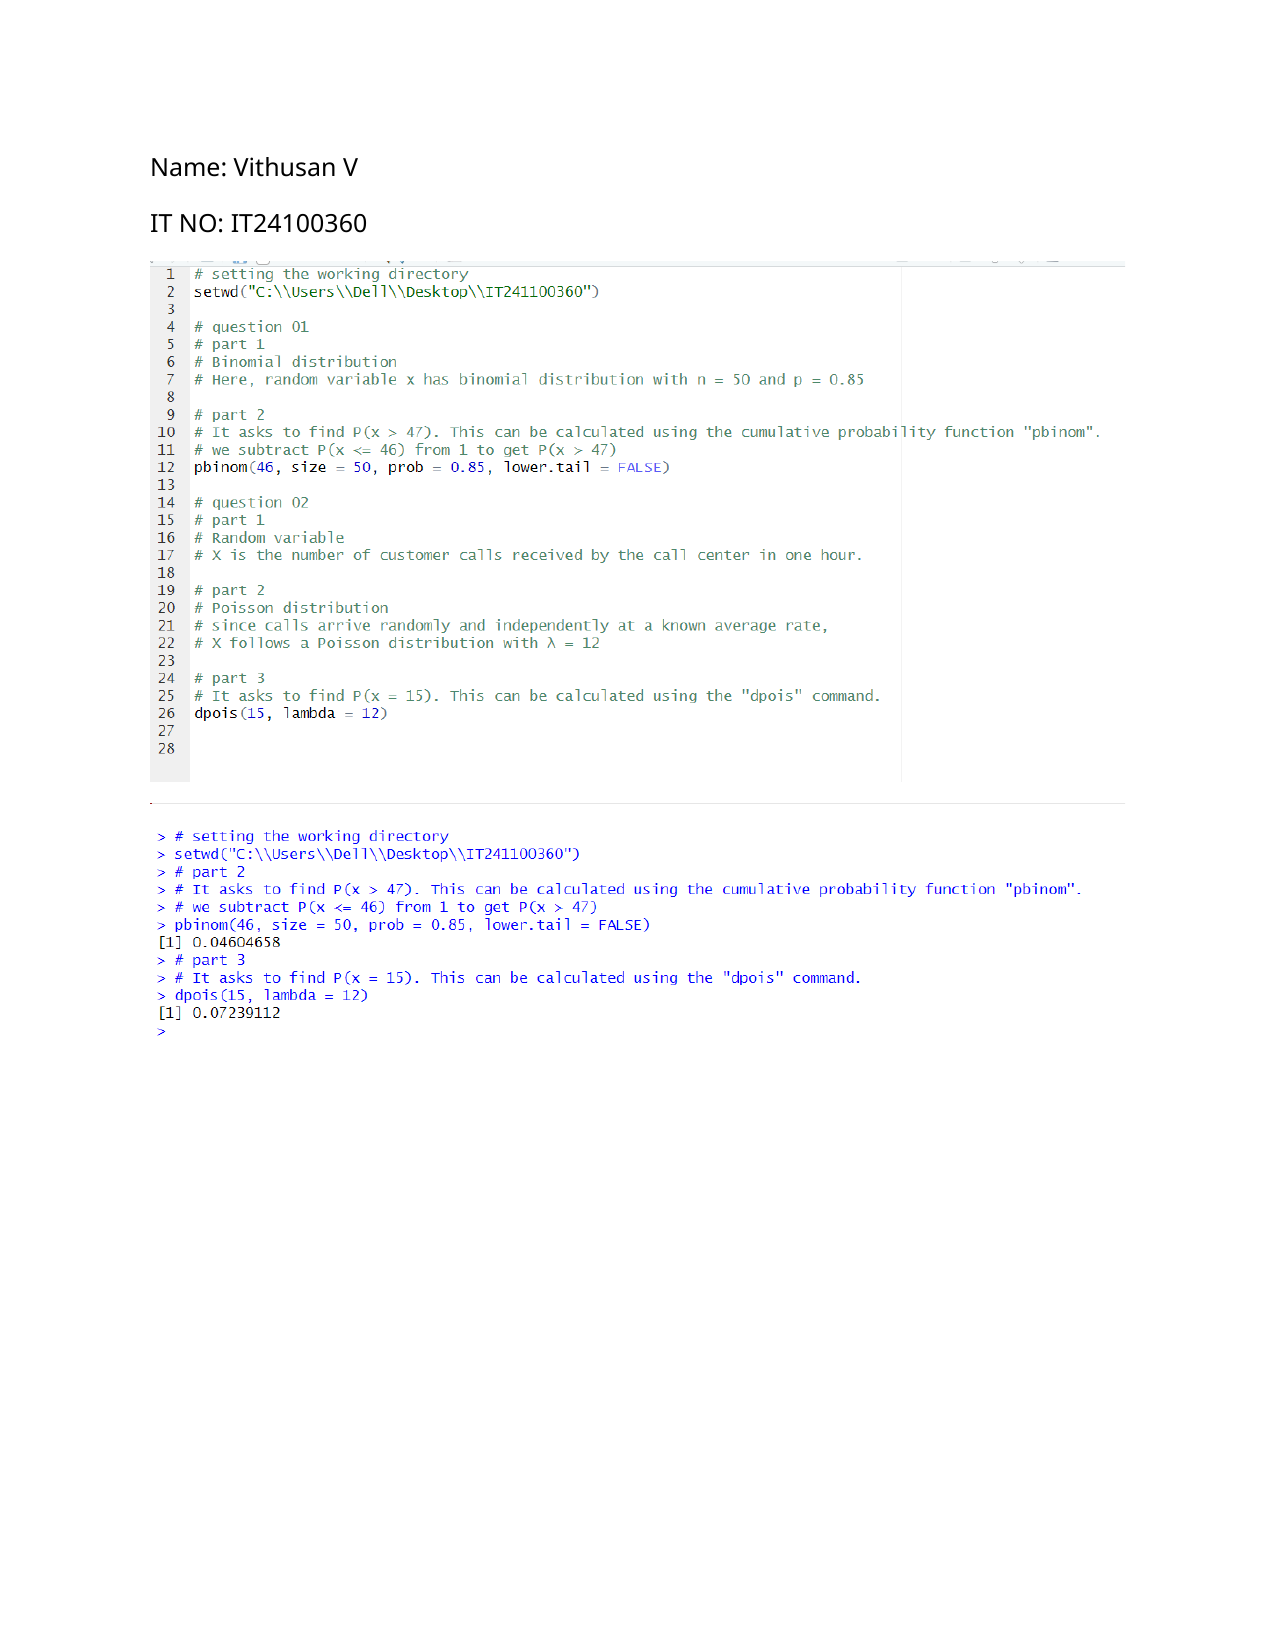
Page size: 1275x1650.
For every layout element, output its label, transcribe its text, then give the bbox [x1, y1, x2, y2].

text Name: Vithusan V [150, 150, 1125, 184]
picture [150, 803, 1125, 1037]
picture [150, 261, 1125, 782]
text IT NO: IT24100360 [150, 206, 1125, 240]
